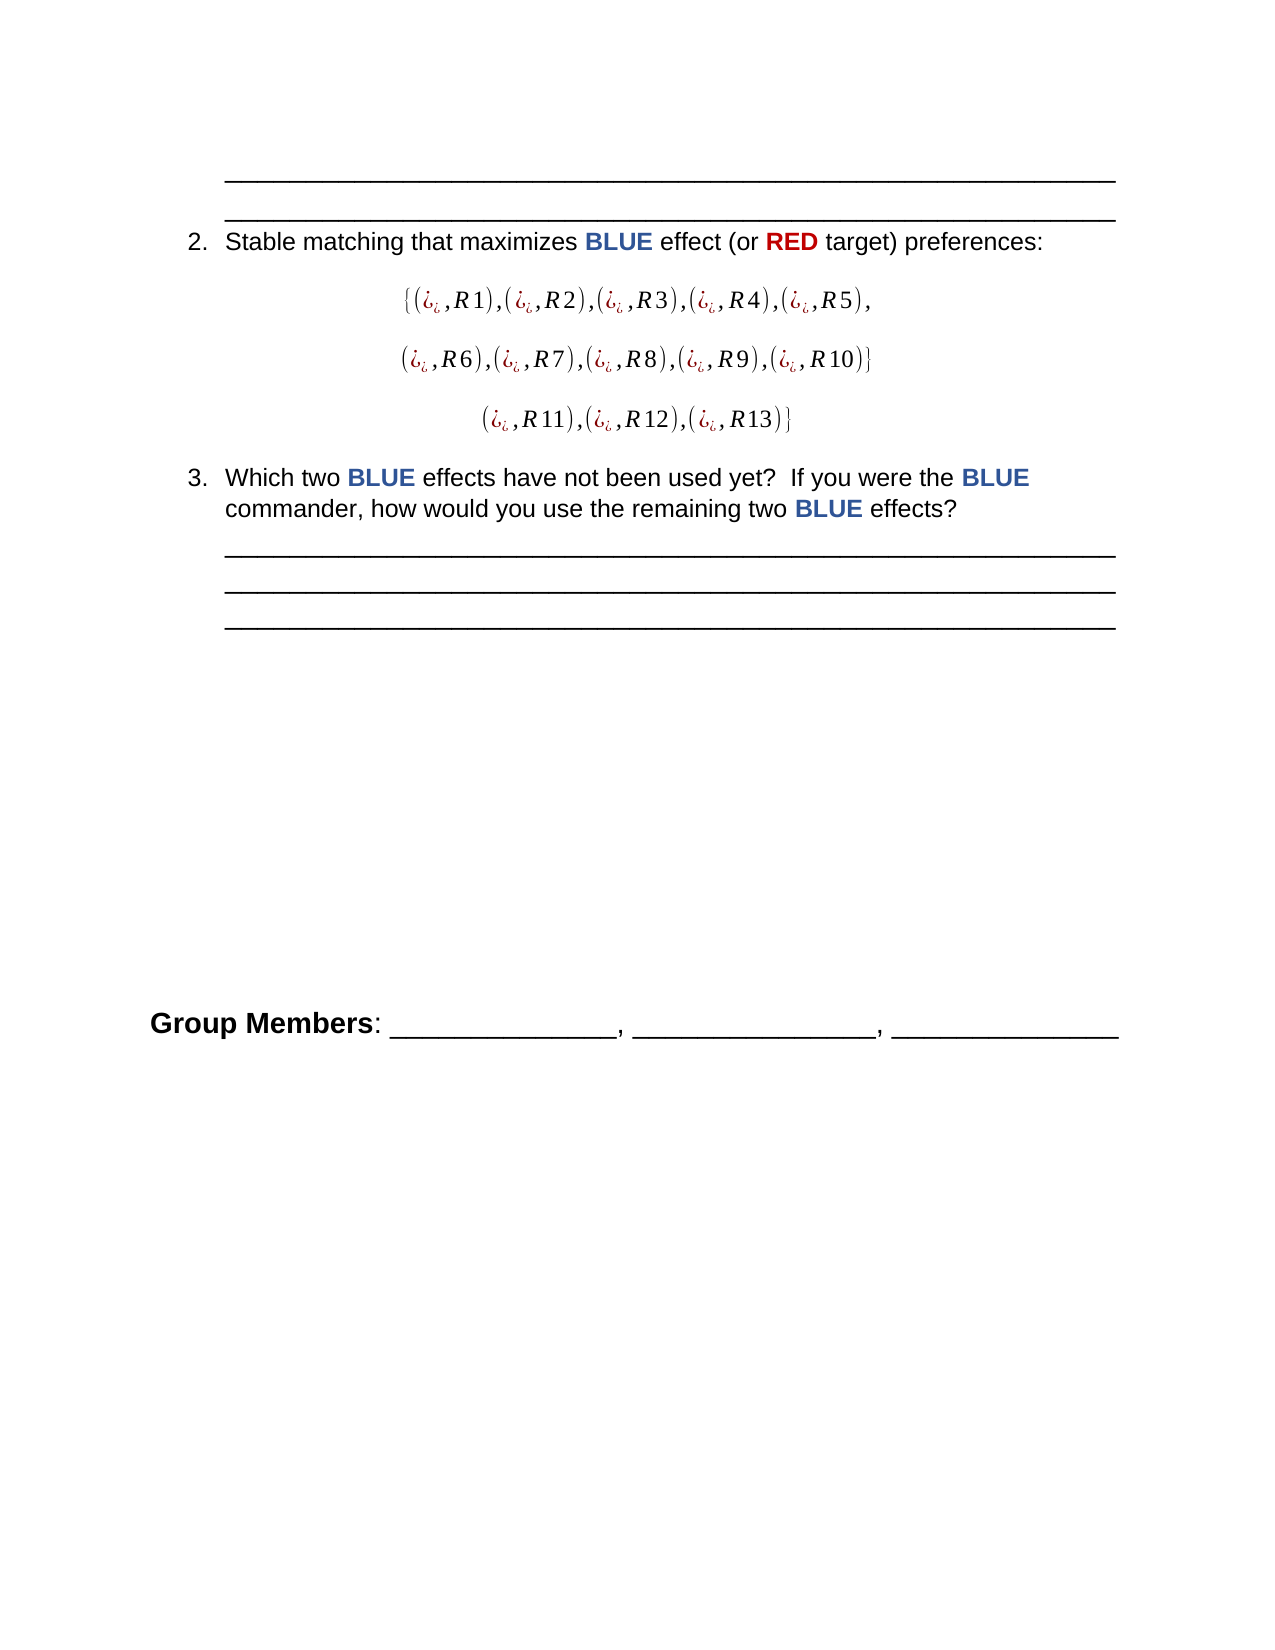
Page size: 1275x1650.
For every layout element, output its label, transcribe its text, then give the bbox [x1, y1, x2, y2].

list Which two BLUE effects have not been used yet? If you were the BLUE commander, how would you use the remaining two BLUE effects? [187, 463, 1125, 522]
list Group Members: ______________, _______________, ______________ [150, 1006, 1125, 1039]
list _____________________________________________________________________________________________________________________________________________________________________ [225, 525, 1125, 631]
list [225, 150, 1125, 222]
list Stable matching that maximizes BLUE effect (or RED target) preferences: [187, 227, 1125, 256]
